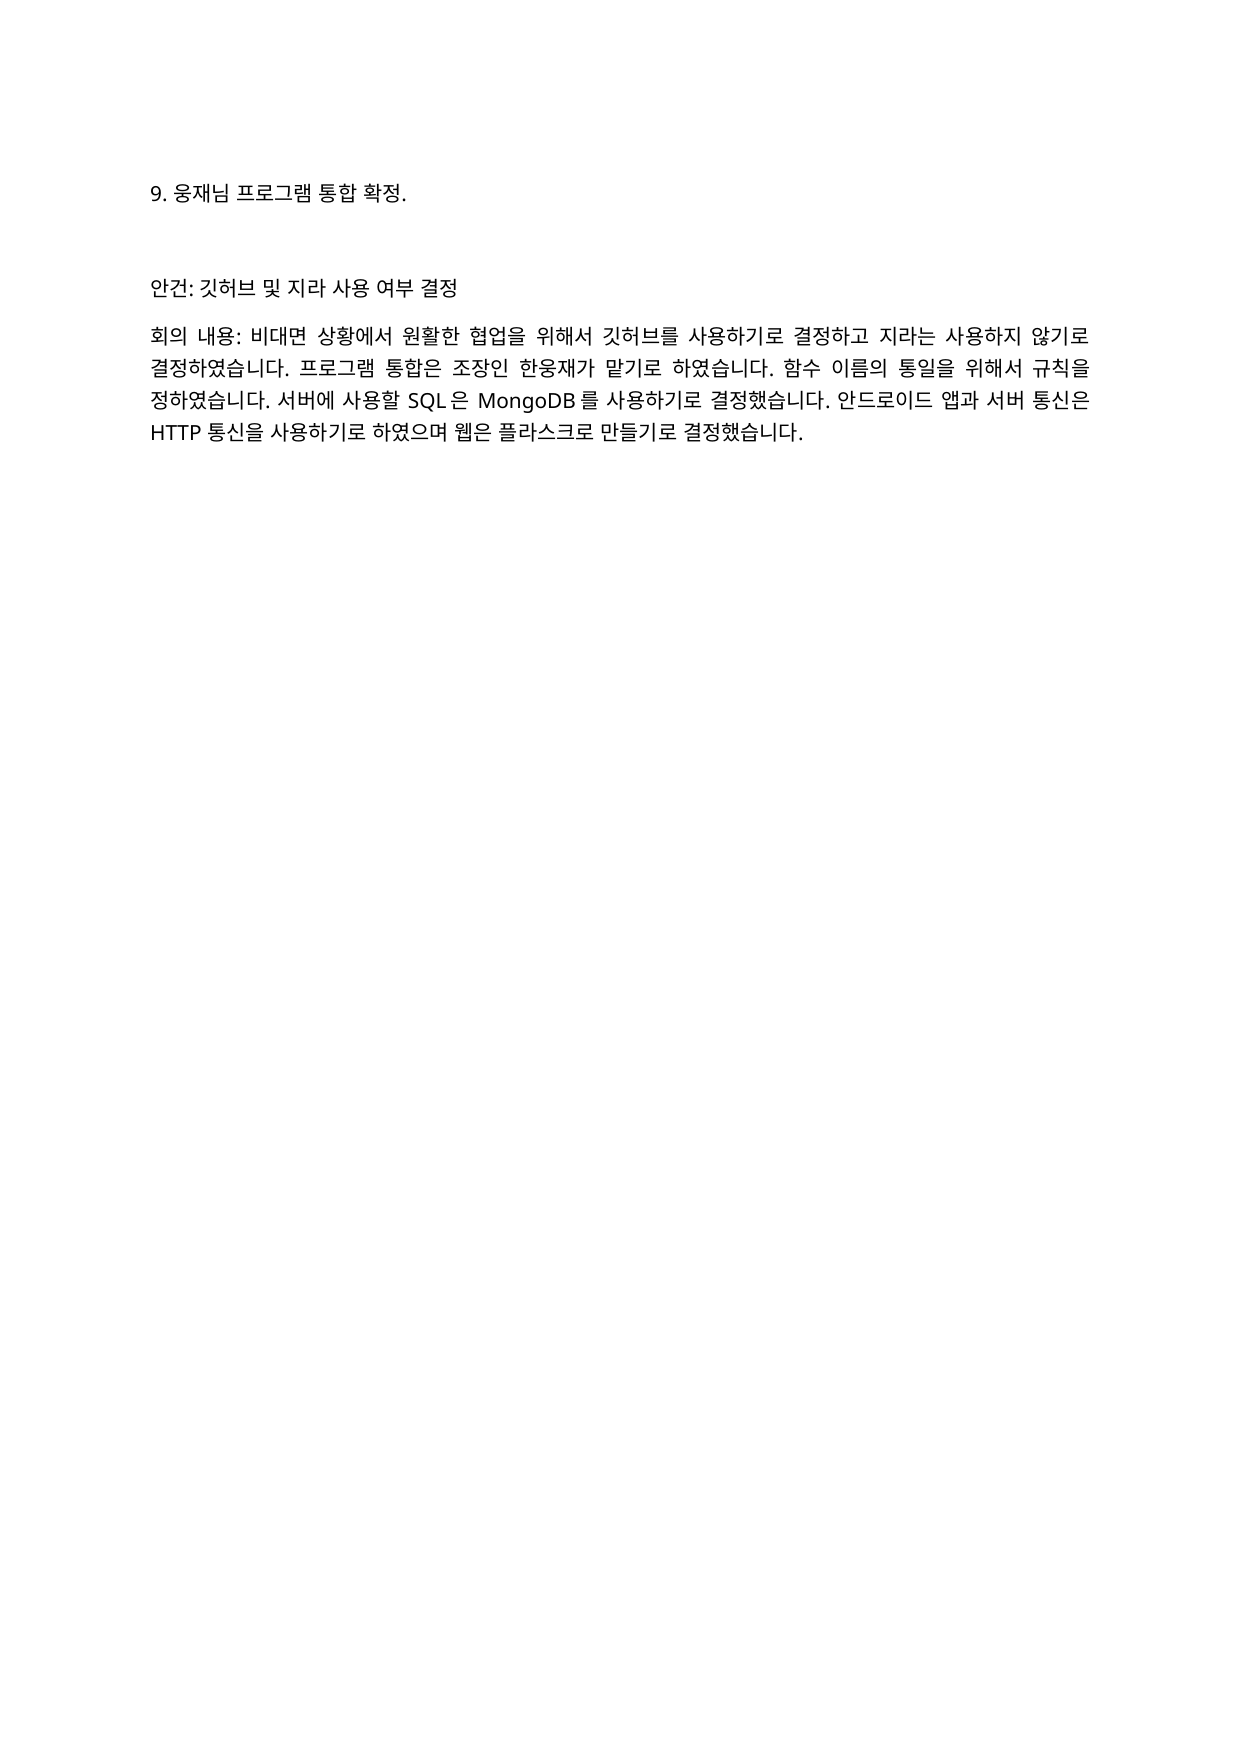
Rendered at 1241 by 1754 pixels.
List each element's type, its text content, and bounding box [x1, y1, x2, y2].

text 회의 내용: 비대면 상황에서 원활한 협업을 위해서 깃허브를 사용하기로 결정하고 지라는 사용하지 않기로 결정하였습니다. 프로그램 통합은 조장인 한웅재가 맡기로 하였습니다. 함수 이름의 통일을 위해서 규칙을 정하였습니다. 서버에 사용할 SQL은 MongoDB를 사용하기로 결정했습니다. 안드로이드 앱과 서버 통신은 HTTP 통신을 사용하기로 하였으며 웹은 플라스크로 만들기로 결정했습니다. [150, 321, 1090, 446]
text 9. 웅재님 프로그램 통합 확정. [150, 177, 1090, 207]
text 안건: 깃허브 및 지라 사용 여부 결정 [150, 272, 1090, 302]
